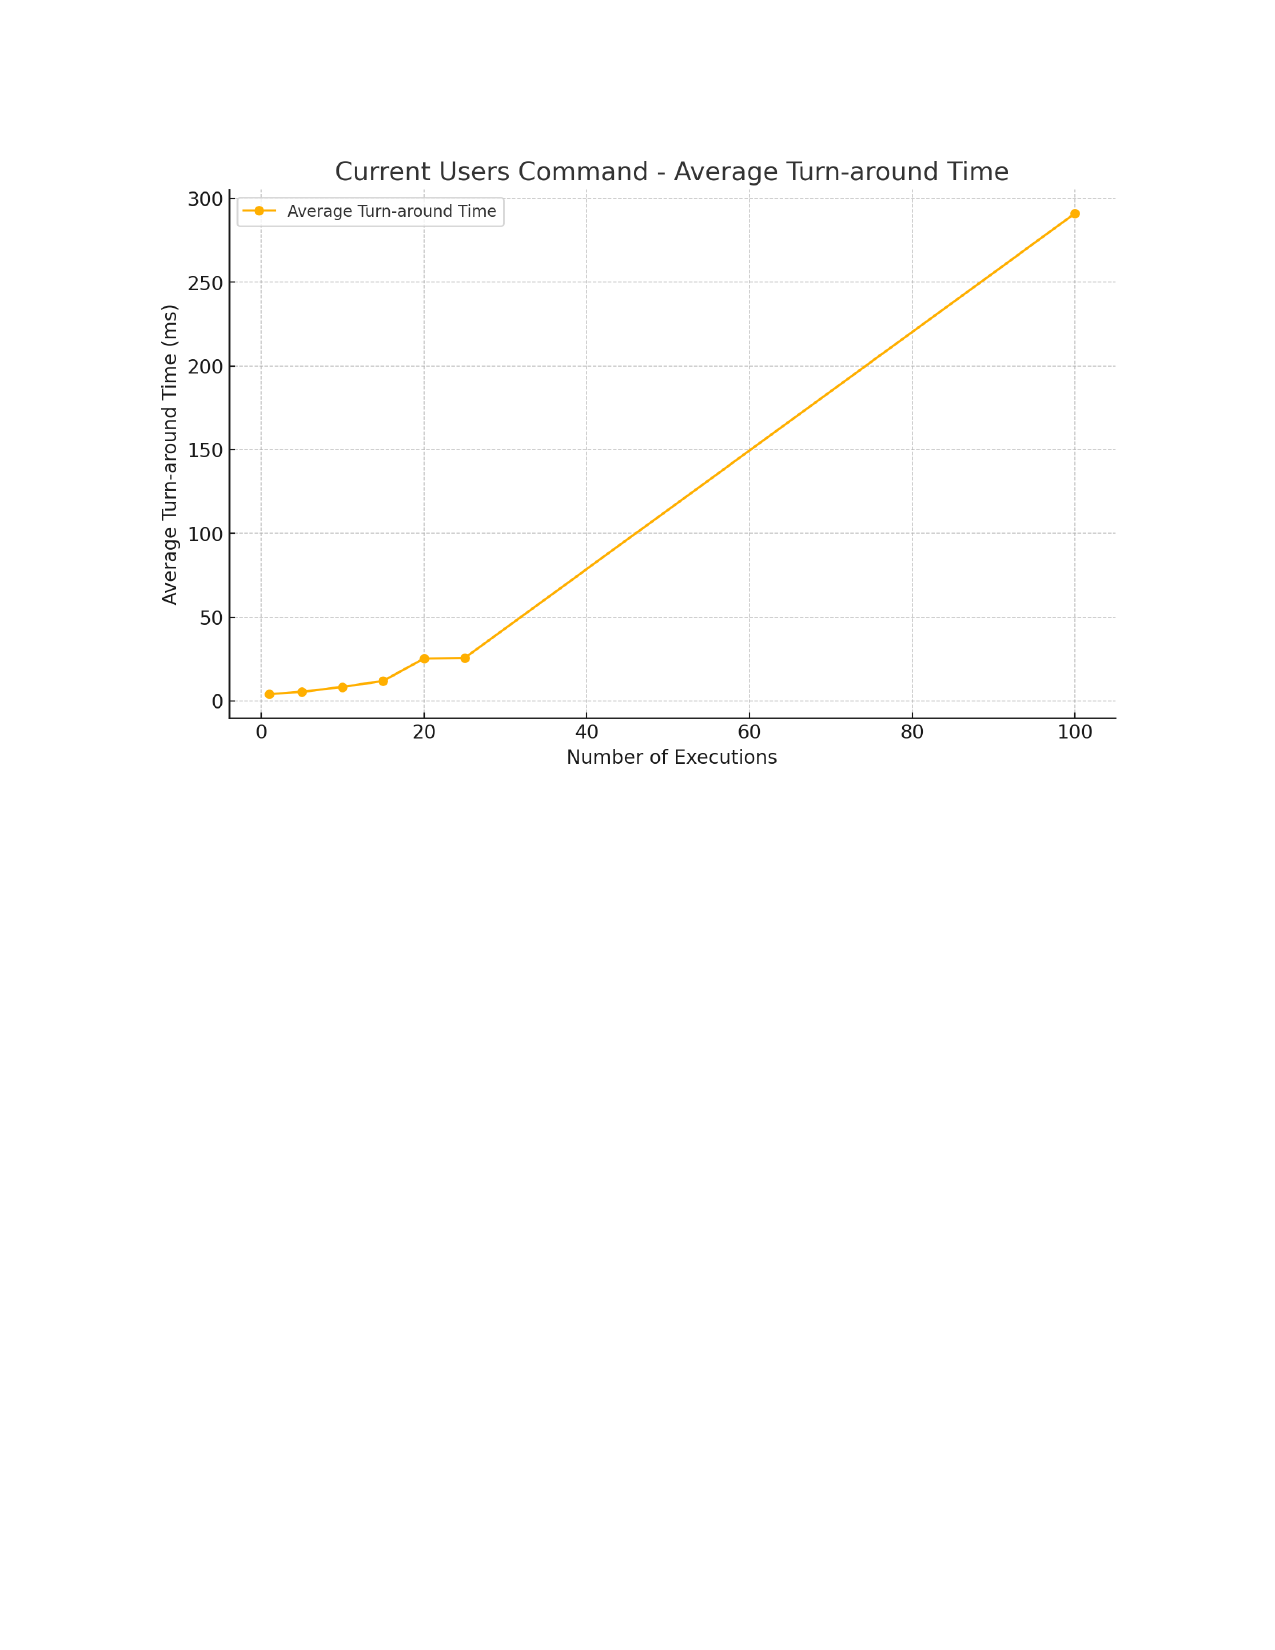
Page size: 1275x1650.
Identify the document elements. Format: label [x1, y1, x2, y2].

picture [150, 150, 1125, 779]
